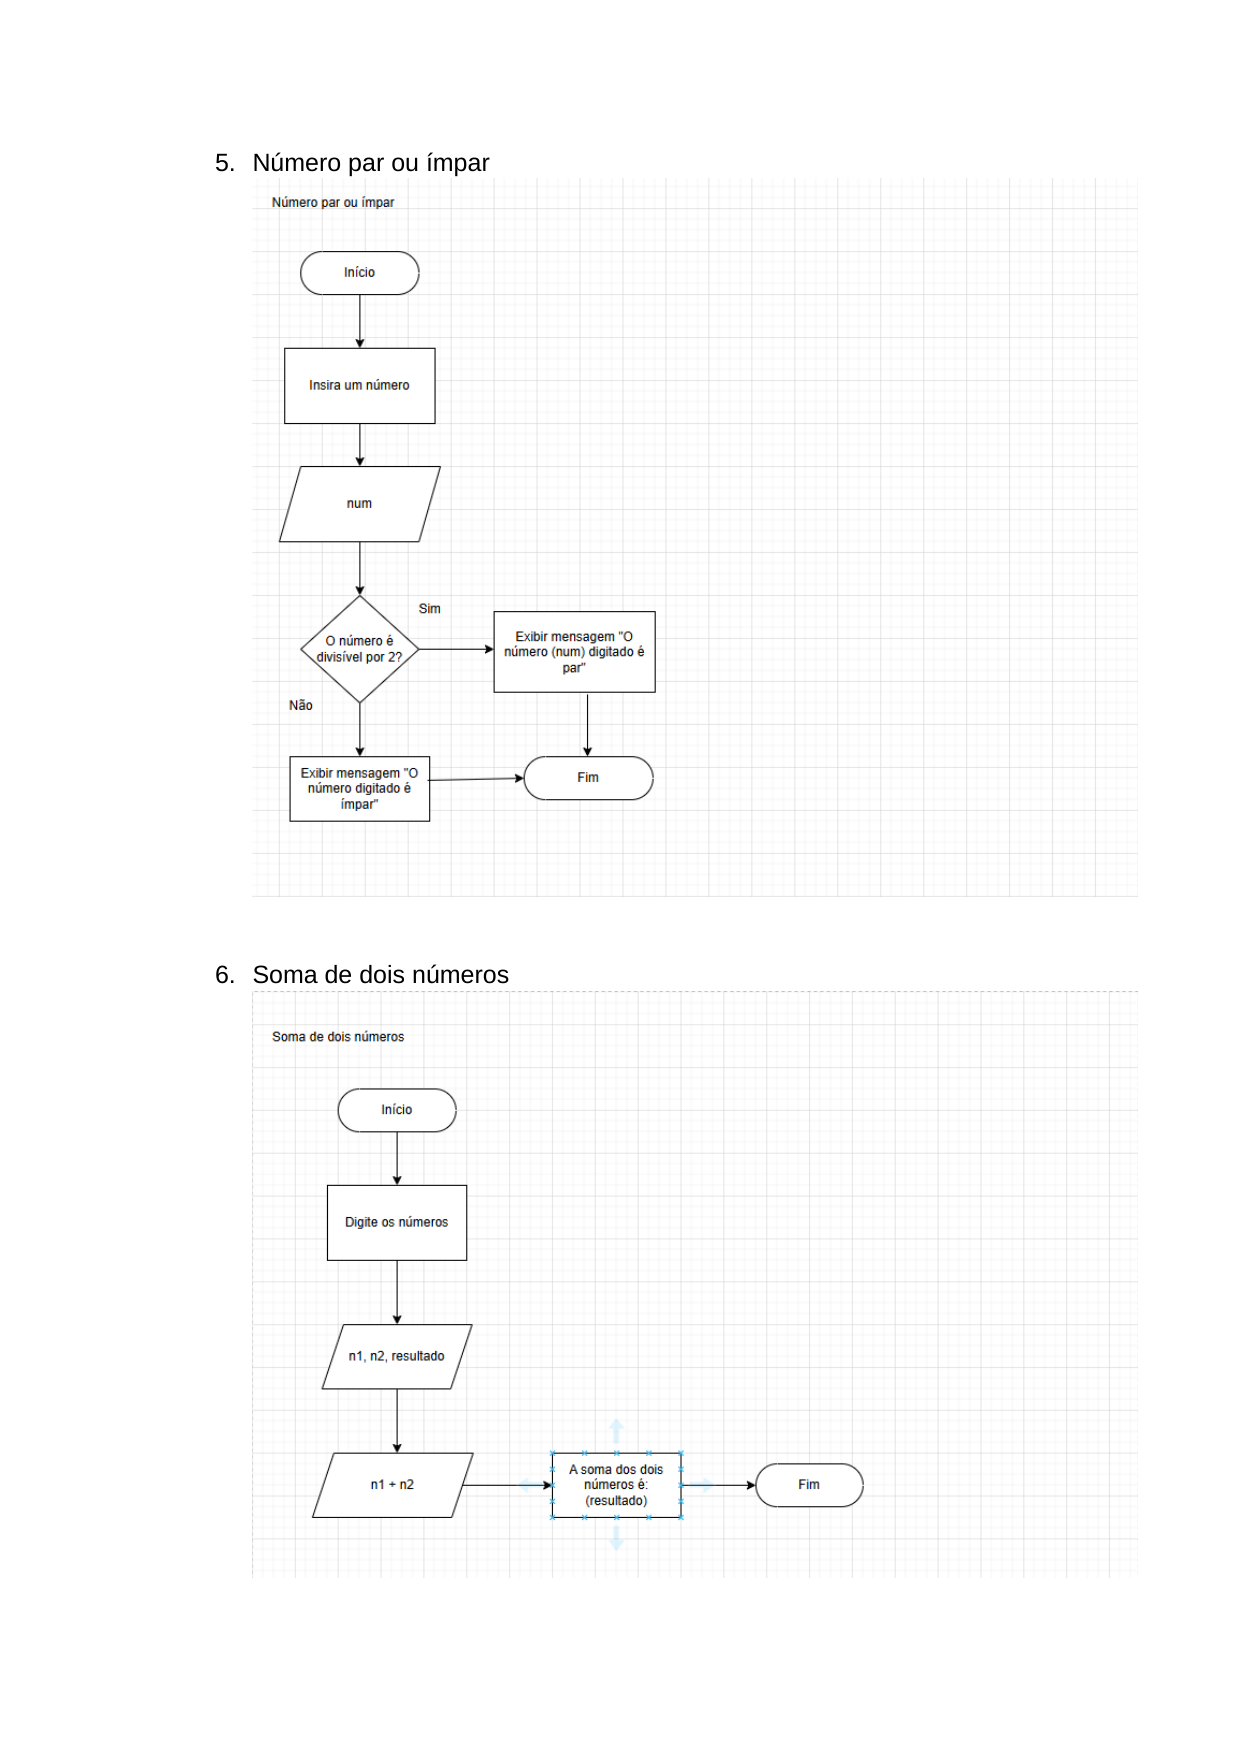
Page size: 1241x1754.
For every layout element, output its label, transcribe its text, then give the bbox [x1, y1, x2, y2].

list Soma de dois números [215, 960, 1063, 989]
picture [252, 991, 1138, 1578]
list Número par ou ímpar [215, 148, 1063, 176]
picture [252, 178, 1138, 897]
